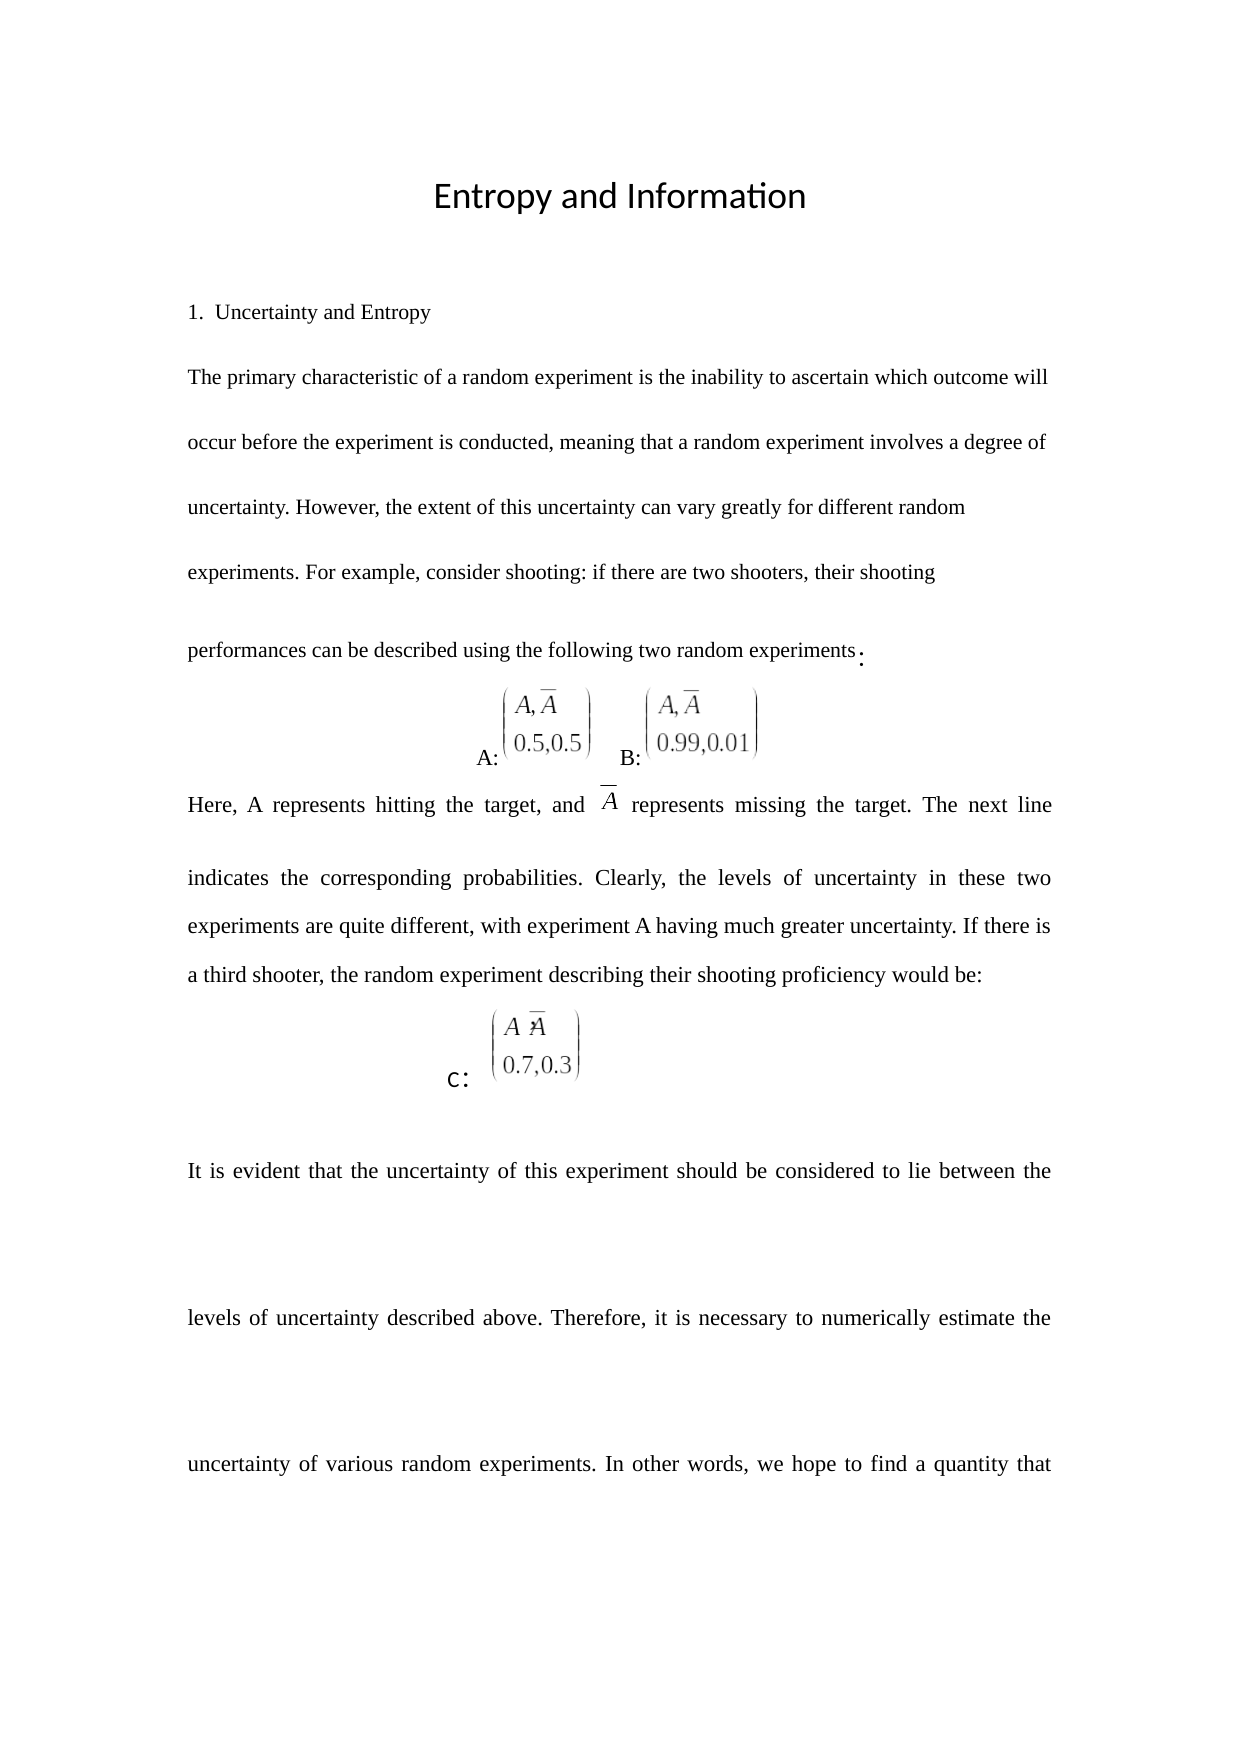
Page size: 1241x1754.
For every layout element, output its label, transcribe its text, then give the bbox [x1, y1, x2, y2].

text The primary characteristic of a random experiment is the inability to ascertain which outcome will occur before the experiment is conducted, meaning that a random experiment involves a degree of uncertainty. However, the extent of this uncertainty can vary greatly for different random experiments. For example, consider shooting: if there are two shooters, their shooting performances can be described using the following two random experiments： [187, 324, 1053, 682]
text 1. Uncertainty and Entropy [187, 259, 1053, 324]
text Entropy and Information [187, 162, 1053, 227]
text A: B: [187, 682, 1053, 779]
text C： [187, 1004, 1053, 1101]
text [187, 1101, 1053, 1491]
text Here, A represents hitting the target, and represents missing the target. The next line indicates the corresponding probabilities. Clearly, the levels of uncertainty in these two experiments are quite different, with experiment A having much greater uncertainty. If there is a third shooter, the random experiment describing their shooting proficiency would be: [187, 779, 1053, 991]
